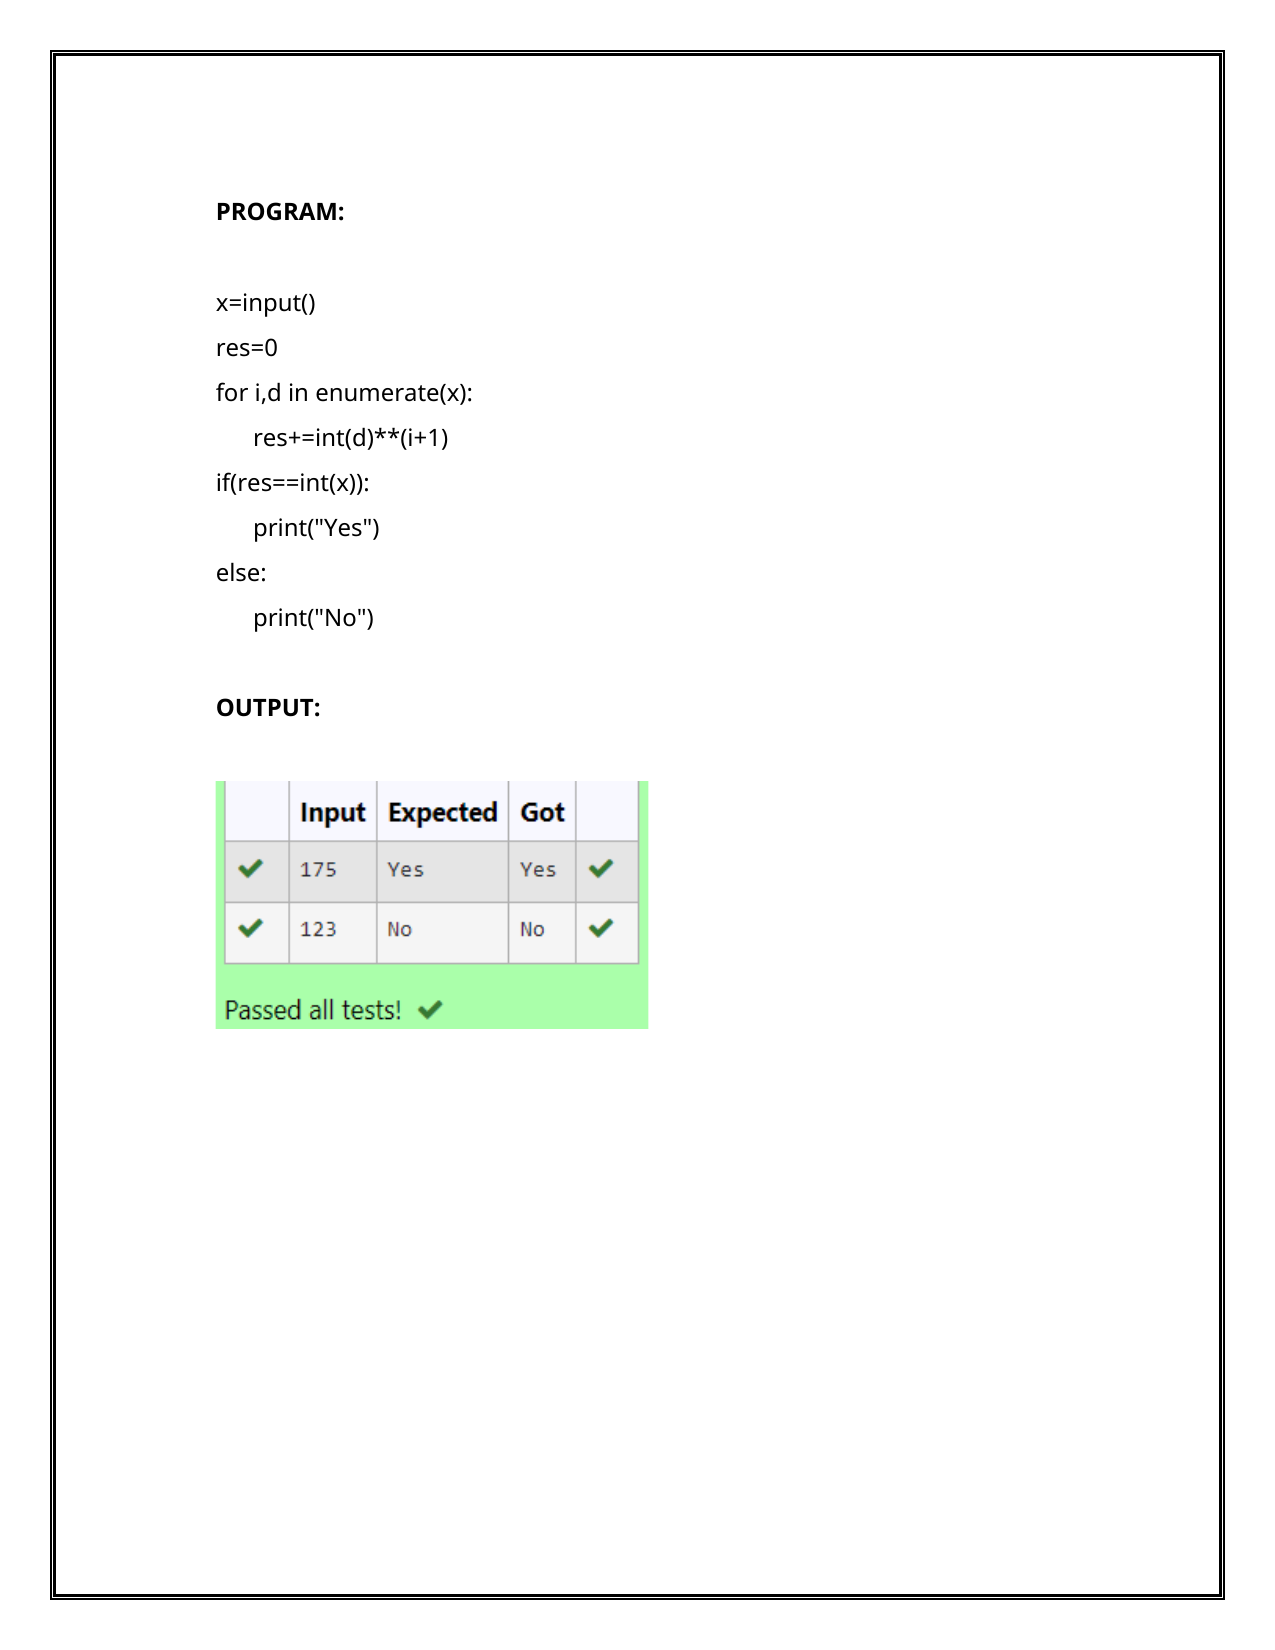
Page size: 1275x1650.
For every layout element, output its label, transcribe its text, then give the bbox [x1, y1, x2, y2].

text else: [216, 556, 1125, 588]
text if(res==int(x)): [216, 466, 1125, 498]
text print("Yes") [216, 511, 1125, 543]
text for i,d in enumerate(x): [216, 376, 1125, 408]
text res=0 [216, 330, 1125, 363]
text PROGRAM: [216, 195, 1125, 228]
picture [215, 781, 649, 1029]
text x=input() [216, 285, 1125, 318]
text res+=int(d)**(i+1) [216, 421, 1125, 453]
text OUTPUT: [216, 691, 1125, 724]
text print("No") [216, 601, 1125, 634]
